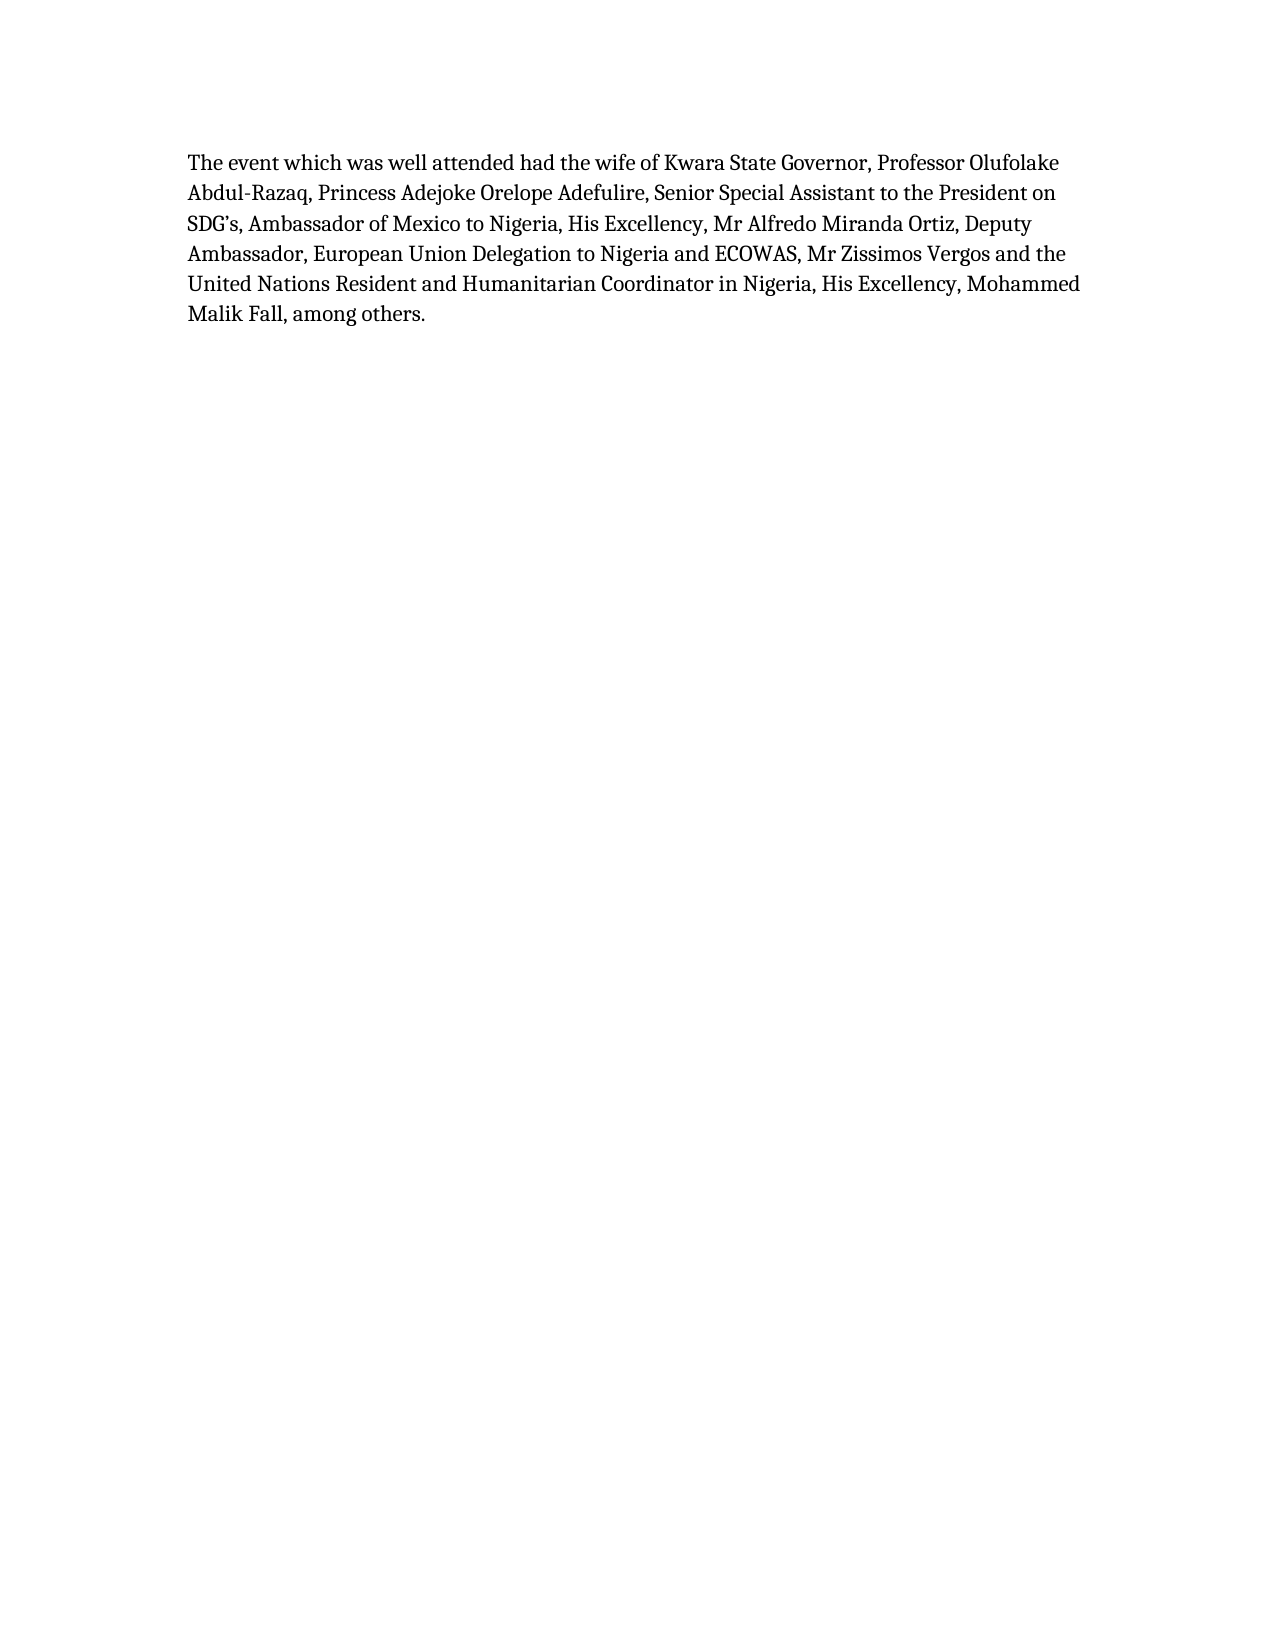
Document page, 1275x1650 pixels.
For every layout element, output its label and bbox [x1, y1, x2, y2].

text [187, 150, 1087, 327]
